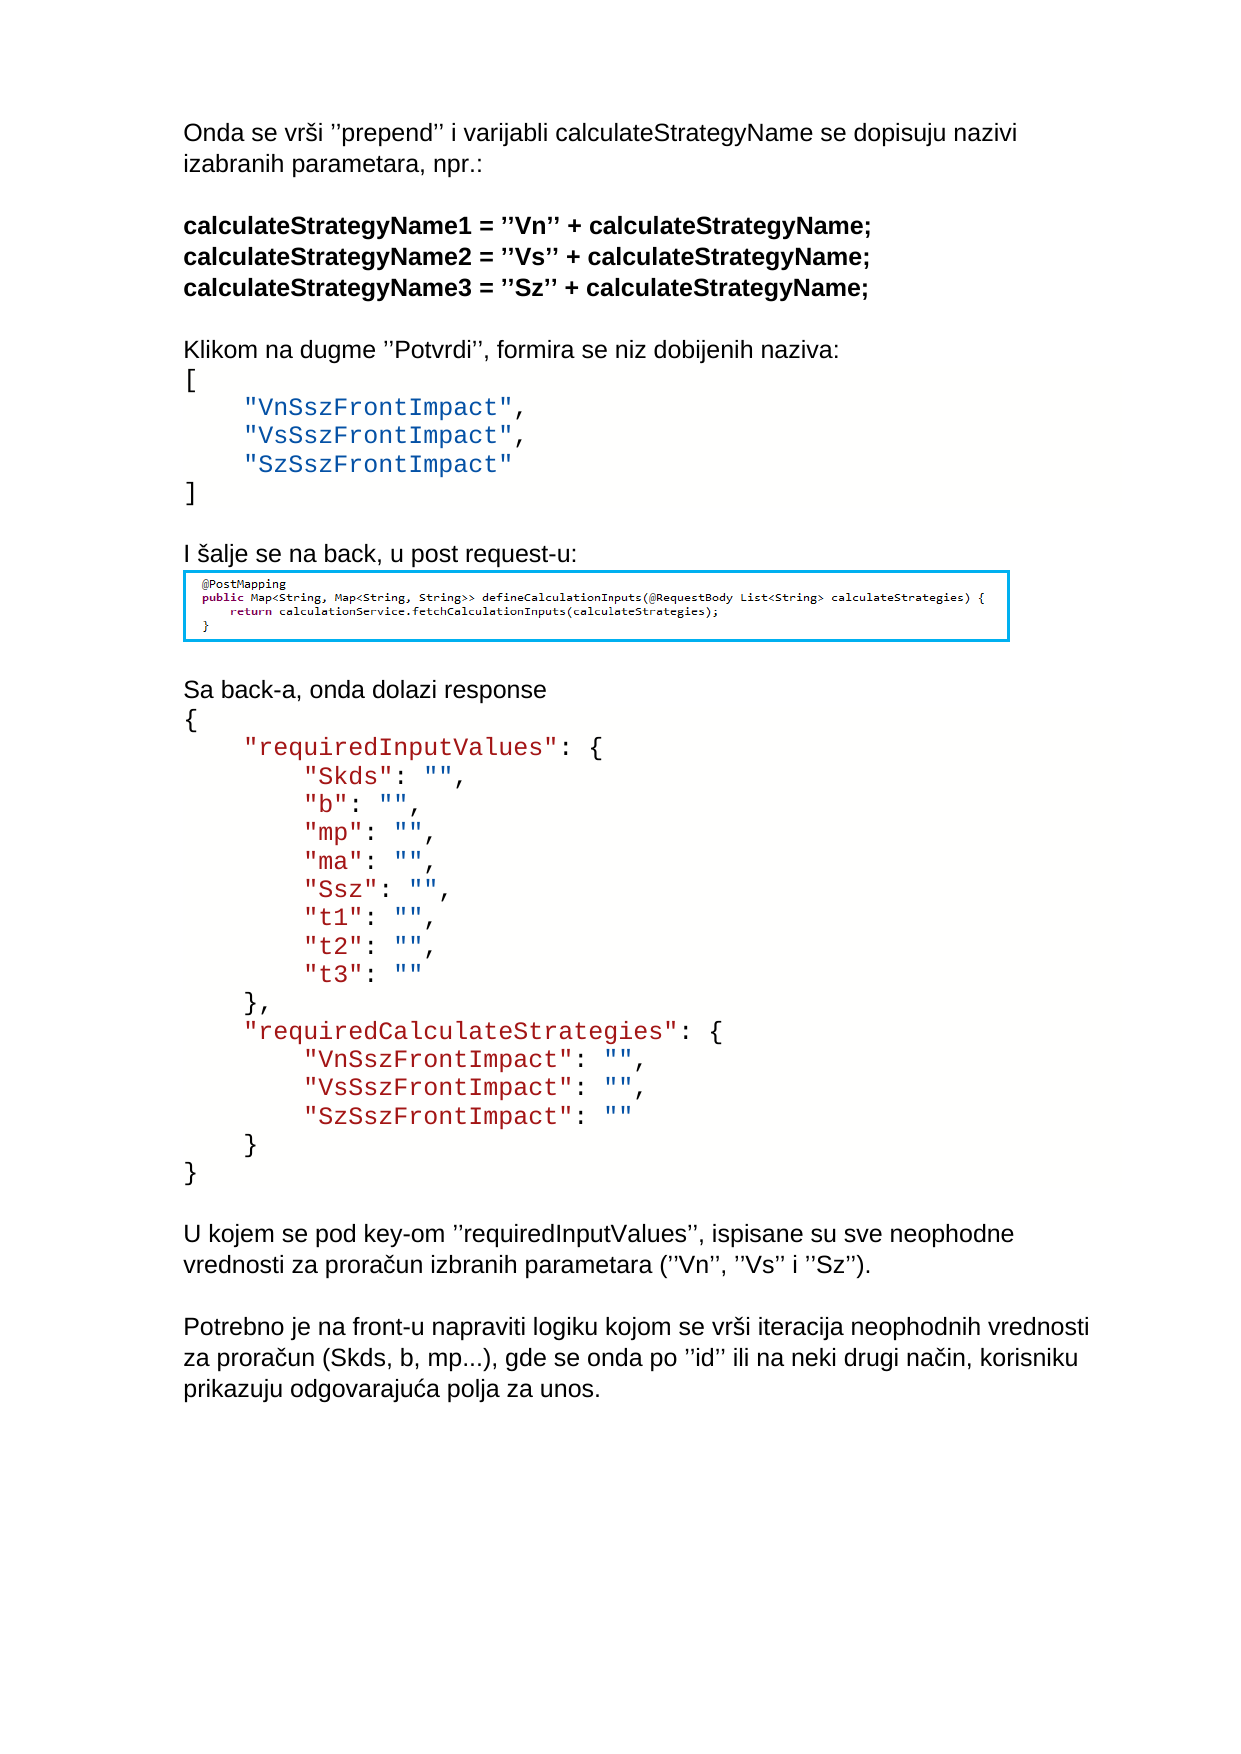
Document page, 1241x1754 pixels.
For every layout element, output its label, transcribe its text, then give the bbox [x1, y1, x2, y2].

text U kojem se pod key-om ’’requiredInputValues’’, ispisane su sve neophodne vrednosti za proračun izbranih parametara (’’Vn’’, ’’Vs’’ i ’’Sz’’). [183, 1219, 1122, 1279]
text calculateStrategyName2 = ’’Vs’’ + calculateStrategyName; [183, 242, 1122, 271]
text Potrebno je na front-u napraviti logiku kojom se vrši iteracija neophodnih vrednosti za proračun (Skds, b, mp...), gde se onda po ’’id’’ ili na neki drugi način, korisniku prikazuju odgovarajuća polja za unos. [183, 1312, 1122, 1403]
text "VnSszFrontImpact": "", [183, 1047, 1122, 1075]
text "VsSszFrontImpact", [183, 423, 1122, 451]
text I šalje se na back, u post request-u: [183, 539, 1122, 568]
text "t3": "" [183, 962, 1122, 990]
text Onda se vrši ’’prepend’’ i varijabli calculateStrategyName se dopisuju nazivi izabranih parametara, npr.: [183, 118, 1122, 178]
text "VsSszFrontImpact": "", [183, 1075, 1122, 1103]
text Klikom na dugme ’’Potvrdi’’, formira se niz dobijenih naziva: [183, 335, 1122, 364]
text { [183, 707, 1122, 735]
text "b": "", [183, 792, 1122, 820]
text "SzSszFrontImpact": "" [183, 1103, 1122, 1132]
text calculateStrategyName1 = ’’Vn’’ + calculateStrategyName; [183, 211, 1122, 240]
text "requiredInputValues": { [183, 735, 1122, 763]
text Sa back-a, onda dolazi response [183, 676, 1122, 704]
text "t1": "", [183, 905, 1122, 933]
text "SzSszFrontImpact" [183, 451, 1122, 480]
text "t2": "", [183, 933, 1122, 962]
text } [183, 1160, 1122, 1188]
text "Skds": "", [183, 763, 1122, 792]
text "Ssz": "", [183, 877, 1122, 905]
text ] [183, 480, 1122, 508]
text calculateStrategyName3 = ’’Sz’’ + calculateStrategyName; [183, 273, 1122, 302]
text "ma": "", [183, 848, 1122, 877]
text }, [183, 990, 1122, 1018]
picture [187, 574, 1006, 638]
text "requiredCalculateStrategies": { [183, 1018, 1122, 1047]
text "VnSszFrontImpact", [183, 395, 1122, 423]
text } [183, 1132, 1122, 1160]
text "mp": "", [183, 820, 1122, 848]
text [ [183, 366, 1122, 395]
